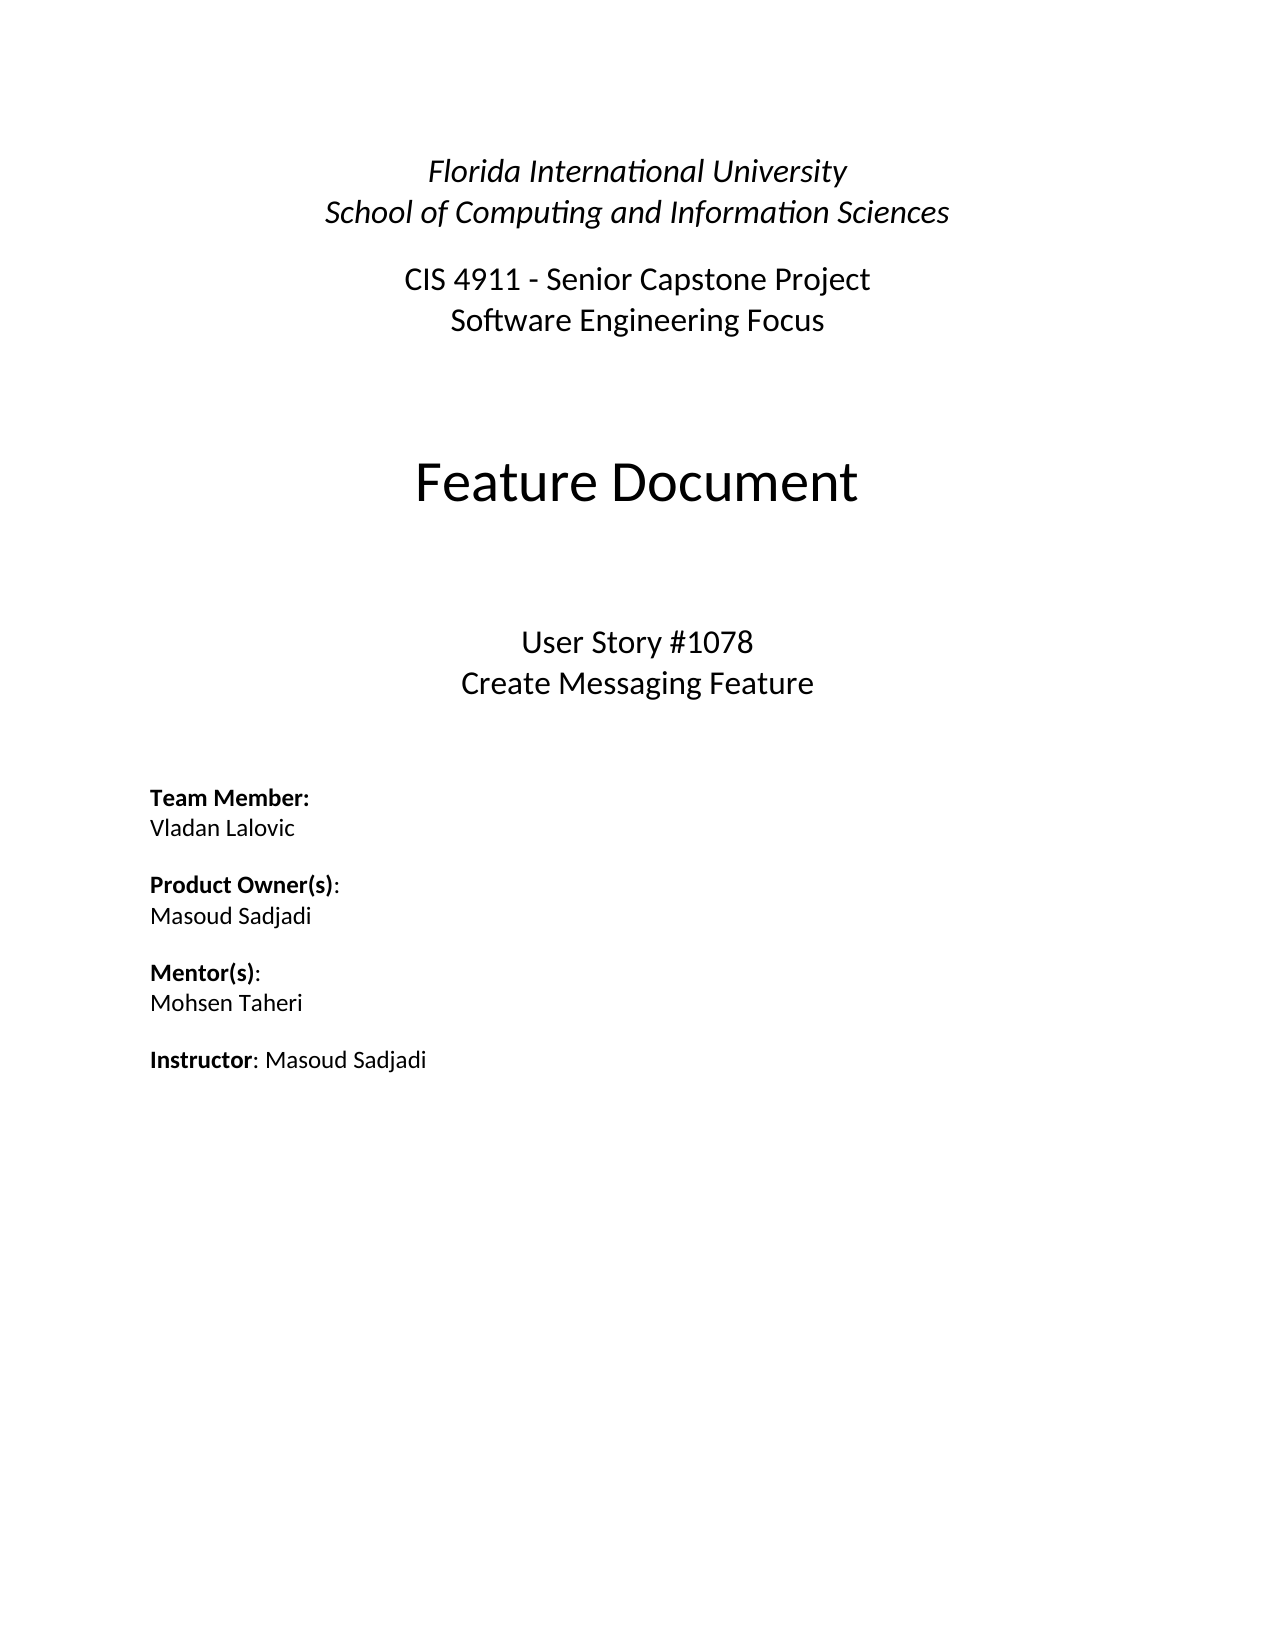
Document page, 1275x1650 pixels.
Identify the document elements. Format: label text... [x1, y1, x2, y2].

text Mohsen Taheri [150, 987, 1125, 1018]
text School of Computing and Information Sciences [150, 191, 1125, 231]
text Feature Document [150, 445, 1125, 516]
text Instructor: Masoud Sadjadi [150, 1044, 1125, 1074]
text Software Engineering Focus [150, 298, 1125, 339]
text CIS 4911 - Senior Capstone Project [150, 258, 1125, 298]
text Vladan Lalovic [150, 812, 1125, 843]
text Team Member: [150, 782, 1125, 812]
text Product Owner(s): [150, 869, 1125, 900]
text Mentor(s): [150, 957, 1125, 987]
text Florida International University [150, 150, 1125, 191]
text User Story #1078 [150, 621, 1125, 662]
text Masoud Sadjadi [150, 900, 1125, 930]
text Create Messaging Feature [150, 662, 1125, 703]
